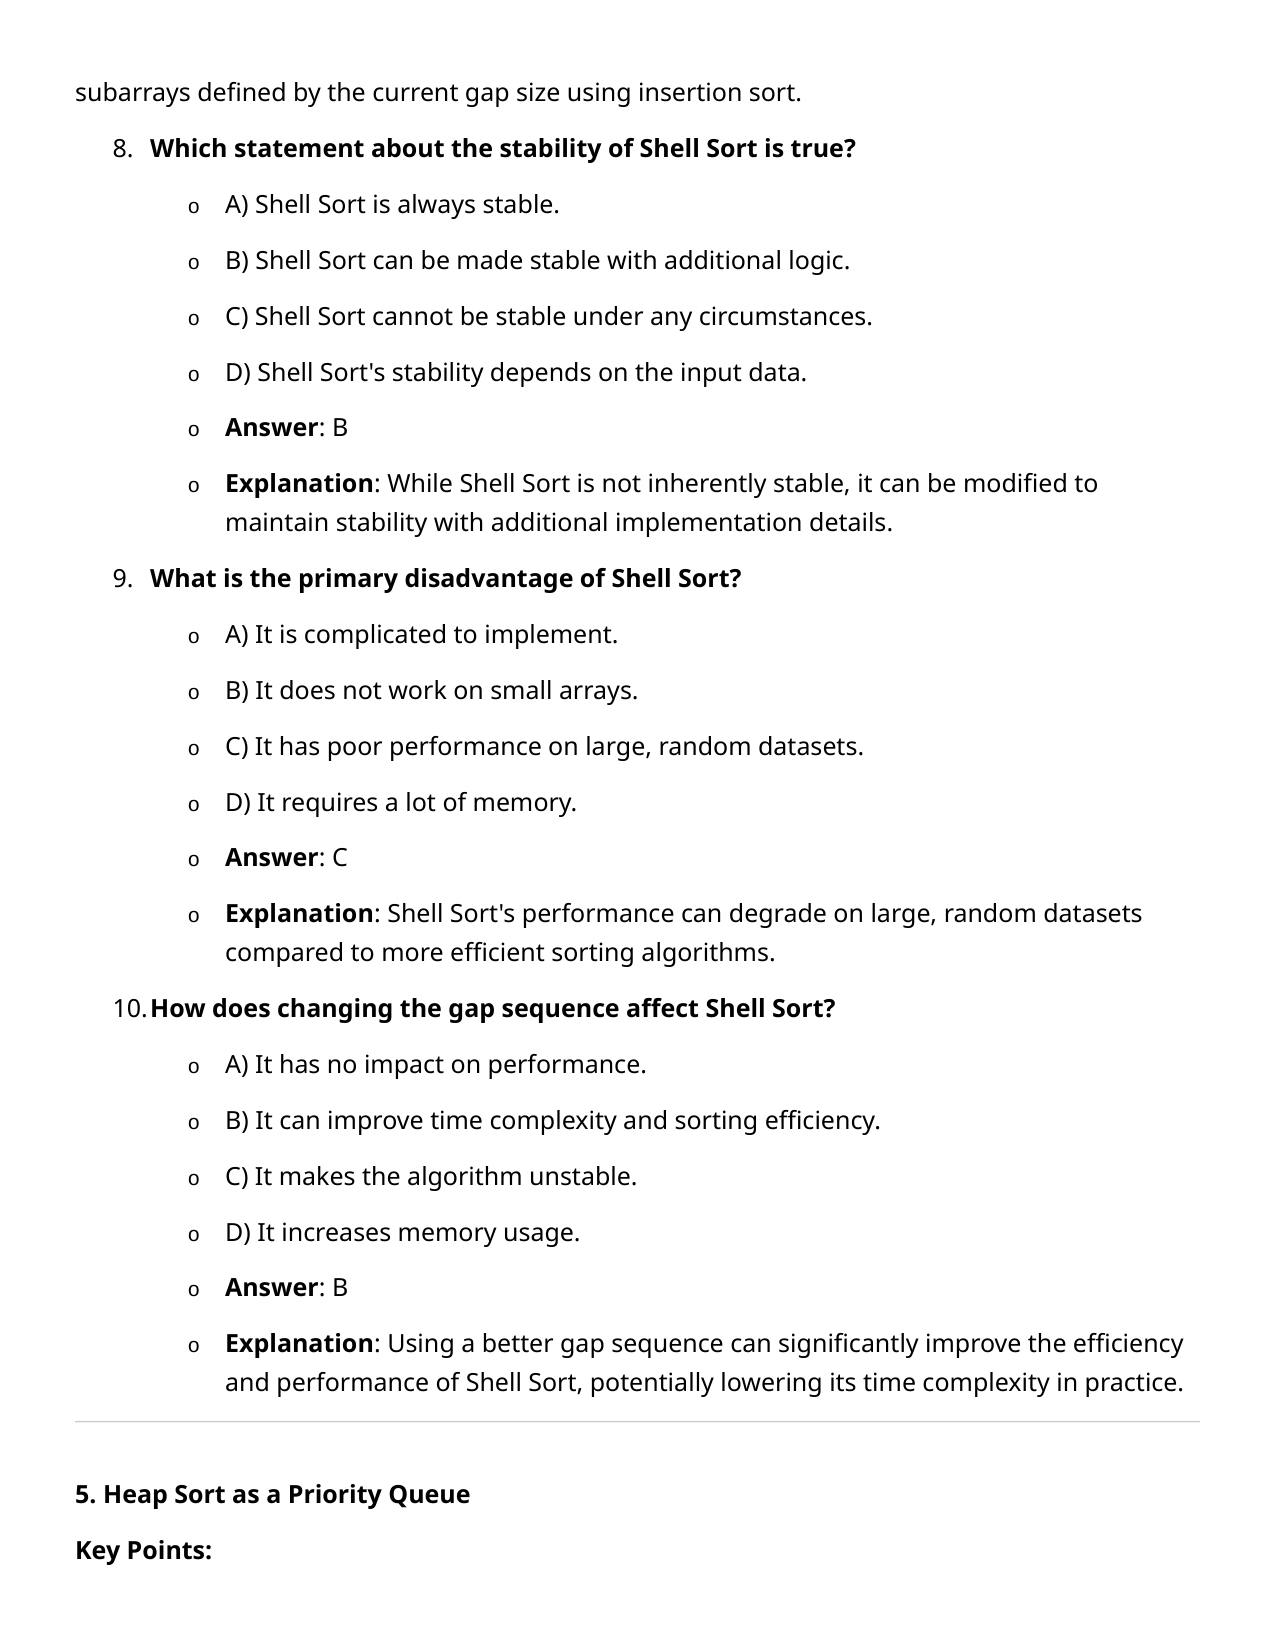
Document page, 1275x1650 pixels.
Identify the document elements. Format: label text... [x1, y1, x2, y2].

list B) Shell Sort can be made stable with additional logic. [187, 242, 1200, 277]
list Answer: C [187, 840, 1200, 874]
list What is the primary disadvantage of Shell Sort? [112, 561, 1200, 595]
list D) It requires a lot of memory. [187, 784, 1200, 818]
list D) Shell Sort's stability depends on the input data. [187, 354, 1200, 388]
list C) It makes the algorithm unstable. [187, 1158, 1200, 1192]
list C) It has poor performance on large, random datasets. [187, 728, 1200, 762]
text subarrays defined by the current gap size using insertion sort. [75, 75, 1200, 109]
list D) It increases memory usage. [187, 1214, 1200, 1248]
list C) Shell Sort cannot be stable under any circumstances. [187, 298, 1200, 332]
list A) It has no impact on performance. [187, 1047, 1200, 1081]
list Answer: B [187, 1270, 1200, 1304]
text 5. Heap Sort as a Priority Queue [75, 1477, 1200, 1511]
list Answer: B [187, 410, 1200, 444]
list How does changing the gap sequence affect Shell Sort? [112, 991, 1200, 1025]
list Which statement about the stability of Shell Sort is true? [112, 131, 1200, 165]
text Key Points: [75, 1532, 1200, 1567]
list A) It is complicated to implement. [187, 617, 1200, 651]
list B) It does not work on small arrays. [187, 672, 1200, 707]
list Explanation: Using a better gap sequence can significantly improve the efficiency and performance of Shell Sort, potentially lowering its time complexity in practice. [187, 1326, 1200, 1399]
list A) Shell Sort is always stable. [187, 187, 1200, 221]
list Explanation: Shell Sort's performance can degrade on large, random datasets compared to more efficient sorting algorithms. [187, 896, 1200, 969]
list B) It can improve time complexity and sorting efficiency. [187, 1102, 1200, 1137]
list Explanation: While Shell Sort is not inherently stable, it can be modified to maintain stability with additional implementation details. [187, 466, 1200, 539]
